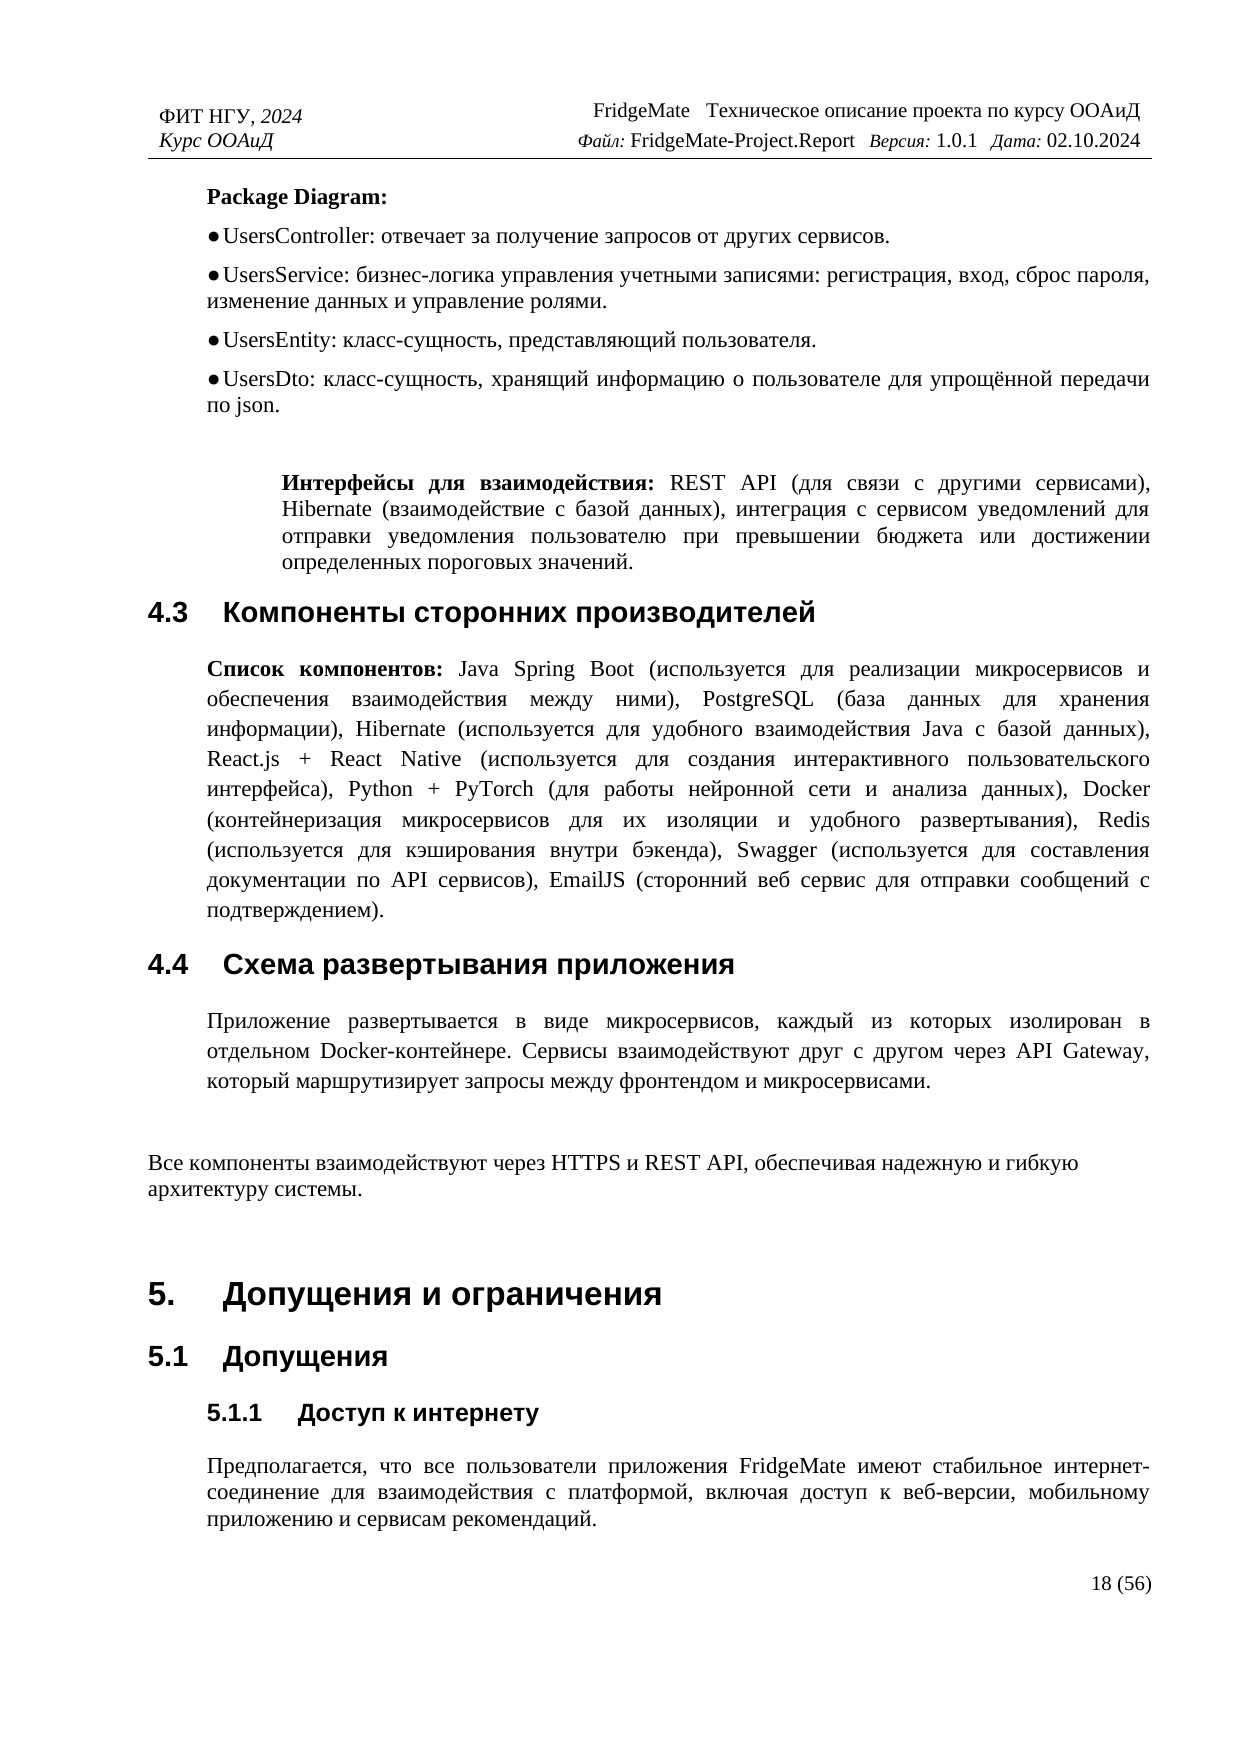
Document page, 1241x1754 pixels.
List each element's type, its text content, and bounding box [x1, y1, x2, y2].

list UsersController: отвечает за получение запросов от других сервисов. [207, 222, 1152, 248]
subtitle Компоненты сторонних производителей [148, 595, 1152, 629]
text Список компонентов: Java Spring Boot (используется для реализации микросервисов и обеспечения взаимодействия между ними), PostgreSQL (база данных для хранения информации), Hibernate (используется для удобного взаимодействия Java с базой данных), React.js + React Native (используется для создания интерактивного пользовательского интерфейса), Python + PyTorch (для работы нейронной сети и анализа данных), Docker (контейнеризация микросервисов для их изоляции и удобного развертывания), Redis (используется для кэширования внутри бэкенда), Swagger (используется для составления документации по API сервисов), EmailJS (сторонний веб сервис для отправки сообщений с подтверждением). [207, 655, 1152, 923]
text Предполагается, что все пользователи приложения FridgeMate имеют стабильное интернет-соединение для взаимодействия с платформой, включая доступ к веб-версии, мобильному приложению и сервисам рекомендаций. [207, 1452, 1152, 1531]
list UsersEntity: класс-сущность, представляющий пользователя. [207, 326, 1152, 352]
text Интерфейсы для взаимодействия: REST API (для связи с другими сервисами), Hibernate (взаимодействие с базой данных), интеграция с сервисом уведомлений для отправки уведомления пользователю при превышении бюджета или достижении определенных пороговых значений. [282, 469, 1152, 574]
list UsersDto: класс-сущность, хранящий информацию о пользователе для упрощённой передачи по json. [207, 365, 1152, 418]
list UsersService: бизнес-логика управления учетными записями: регистрация, вход, сброс пароля, изменение данных и управление ролями. [207, 261, 1152, 314]
subtitle Допущения [148, 1339, 1152, 1372]
text Package Diagram: [207, 183, 1152, 209]
text Приложение развертывается в виде микросервисов, каждый из которых изолирован в отдельном Docker-контейнере. Сервисы взаимодействуют друг с другом через API Gateway, который маршрутизирует запросы между фронтендом и микросервисами. [207, 1007, 1152, 1093]
text Все компоненты взаимодействуют через HTTPS и REST API, обеспечивая надежную и гибкую архитектуру системы. [148, 1149, 1152, 1201]
subtitle Схема развертывания приложения [148, 947, 1152, 981]
subtitle Доступ к интернету [207, 1398, 1152, 1427]
subtitle Допущения и ограничения [148, 1274, 1152, 1312]
